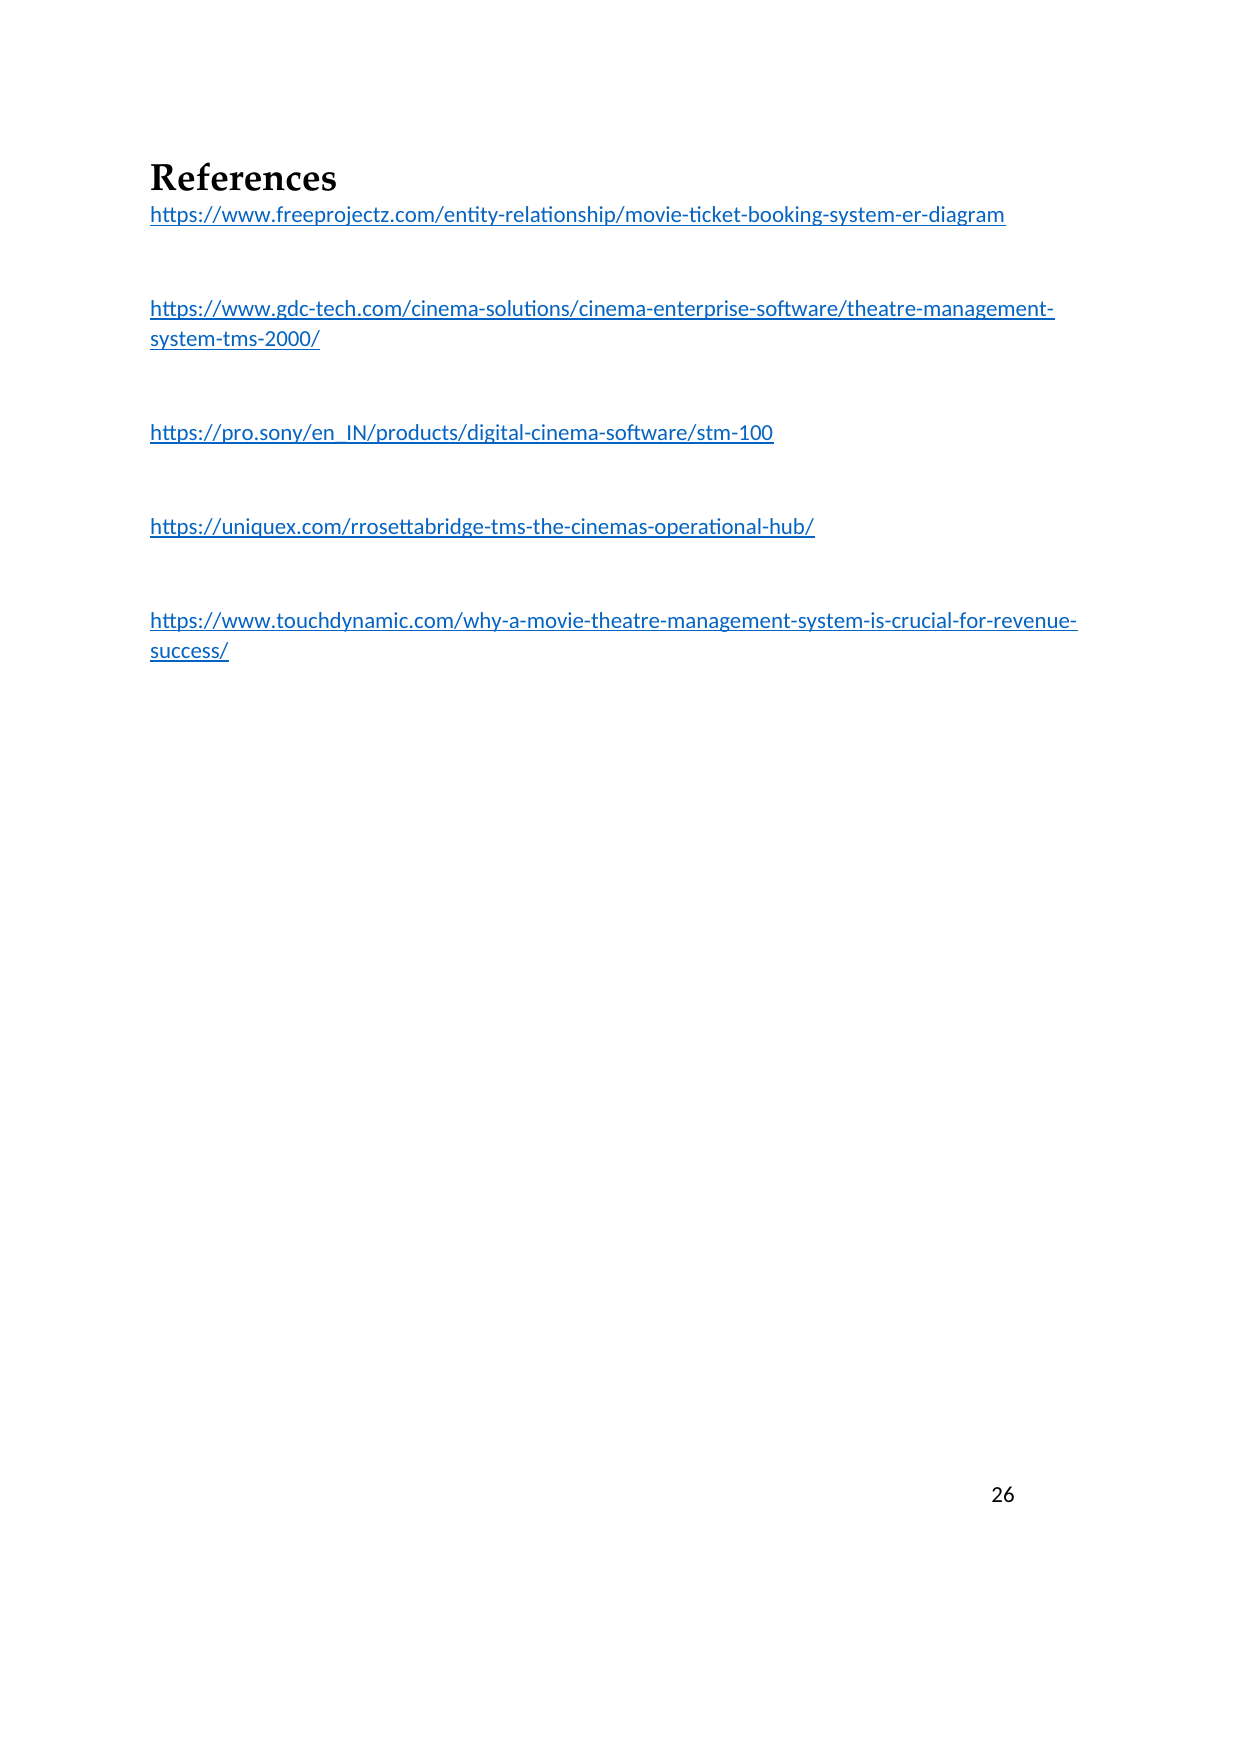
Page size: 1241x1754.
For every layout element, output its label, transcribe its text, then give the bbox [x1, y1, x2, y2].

text https://uniquex.com/rrosettabridge-tms-the-cinemas-operational-hub/ [150, 512, 1090, 540]
text 26 [150, 1480, 1090, 1508]
text https://www.touchdynamic.com/why-a-movie-theatre-management-system-is-crucial-for-revenue-success/ [150, 606, 1090, 664]
subtitle References [150, 150, 1090, 201]
text https://www.gdc-tech.com/cinema-solutions/cinema-enterprise-software/theatre-management-system-tms-2000/ [150, 294, 1090, 353]
text https://www.freeprojectz.com/entity-relationship/movie-ticket-booking-system-er-diagram [150, 201, 1090, 229]
text https://pro.sony/en_IN/products/digital-cinema-software/stm-100 [150, 418, 1090, 446]
